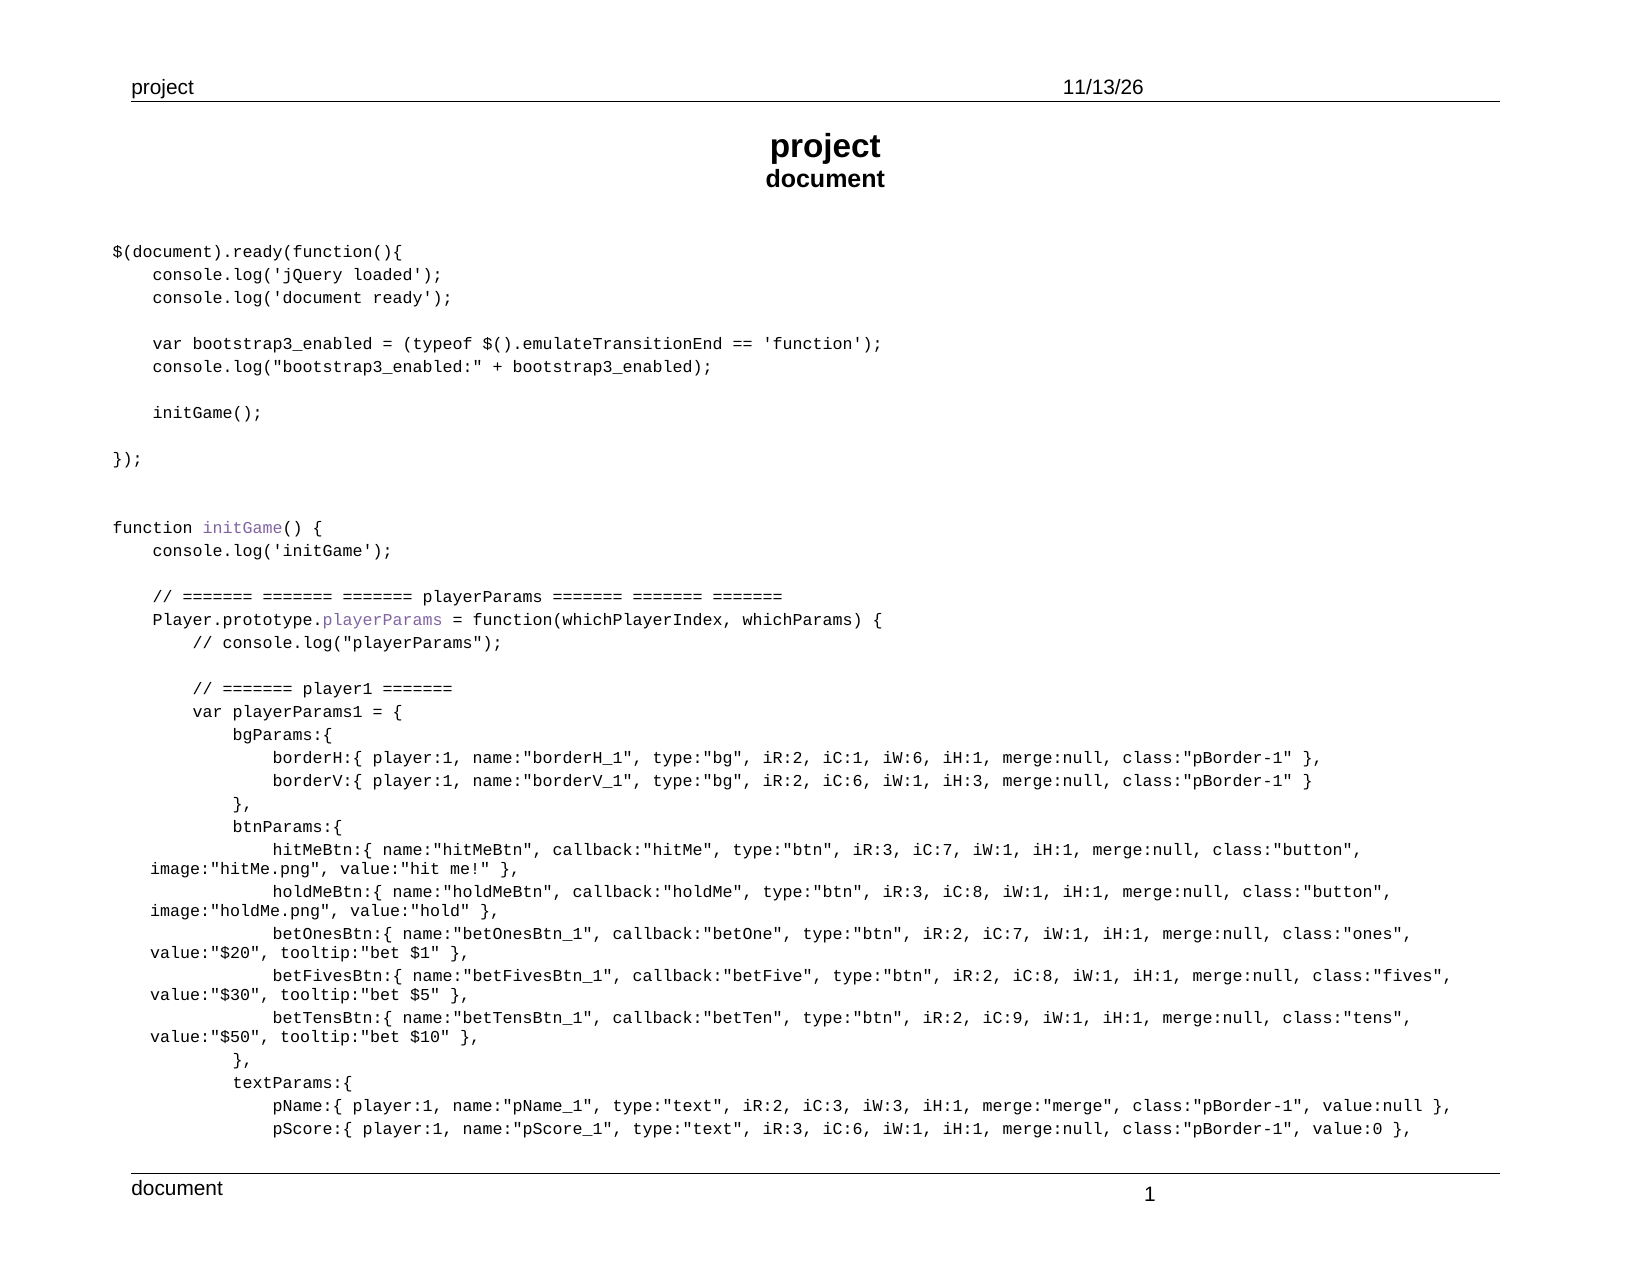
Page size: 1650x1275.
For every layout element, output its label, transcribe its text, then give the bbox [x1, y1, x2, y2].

text btnParams:{ [112, 819, 1500, 838]
text // ======= player1 ======= [112, 681, 1500, 700]
text betFivesBtn:{ name:"betFivesBtn_1", callback:"betFive", type:"btn", iR:2, iC:8, iW:1, iH:1, merge:null, class:"fives", value:"$30", tooltip:"bet $5" }, [112, 968, 1500, 1005]
text // ======= ======= ======= playerParams ======= ======= ======= [112, 589, 1500, 608]
text Player.prototype.playerParams = function(whichPlayerIndex, whichParams) { [112, 612, 1500, 631]
text borderV:{ player:1, name:"borderV_1", type:"bg", iR:2, iC:6, iW:1, iH:3, merge:null, class:"pBorder-1" } [112, 773, 1500, 792]
text pScore:{ player:1, name:"pScore_1", type:"text", iR:3, iC:6, iW:1, iH:1, merge:null, class:"pBorder-1", value:0 }, [112, 1120, 1500, 1139]
text var playerParams1 = { [112, 704, 1500, 723]
text pName:{ player:1, name:"pName_1", type:"text", iR:2, iC:3, iW:3, iH:1, merge:"merge", class:"pBorder-1", value:null }, [112, 1097, 1500, 1116]
text document [150, 164, 1500, 193]
text function initGame() { [112, 520, 1500, 538]
text borderH:{ player:1, name:"borderH_1", type:"bg", iR:2, iC:1, iW:6, iH:1, merge:null, class:"pBorder-1" }, [112, 750, 1500, 769]
text hitMeBtn:{ name:"hitMeBtn", callback:"hitMe", type:"btn", iR:3, iC:7, iW:1, iH:1, merge:null, class:"button", image:"hitMe.png", value:"hit me!" }, [112, 842, 1500, 880]
text holdMeBtn:{ name:"holdMeBtn", callback:"holdMe", type:"btn", iR:3, iC:8, iW:1, iH:1, merge:null, class:"button", image:"holdMe.png", value:"hold" }, [112, 884, 1500, 922]
text }, [112, 1051, 1500, 1070]
text }); [112, 451, 1500, 469]
text betTensBtn:{ name:"betTensBtn_1", callback:"betTen", type:"btn", iR:2, iC:9, iW:1, iH:1, merge:null, class:"tens", value:"$50", tooltip:"bet $10" }, [112, 1009, 1500, 1047]
text initGame(); [112, 404, 1500, 423]
text $(document).ready(function(){ [112, 243, 1500, 262]
text // console.log("playerParams"); [112, 635, 1500, 654]
text betOnesBtn:{ name:"betOnesBtn_1", callback:"betOne", type:"btn", iR:2, iC:7, iW:1, iH:1, merge:null, class:"ones", value:"$20", tooltip:"bet $1" }, [112, 926, 1500, 963]
text textParams:{ [112, 1074, 1500, 1093]
text bgParams:{ [112, 727, 1500, 746]
text console.log("bootstrap3_enabled:" + bootstrap3_enabled); [112, 358, 1500, 377]
text console.log('document ready'); [112, 289, 1500, 308]
text project [150, 126, 1500, 164]
text }, [112, 796, 1500, 815]
text var bootstrap3_enabled = (typeof $().emulateTransitionEnd == 'function'); [112, 336, 1500, 354]
text console.log('initGame'); [112, 543, 1500, 562]
text console.log('jQuery loaded'); [112, 266, 1500, 285]
